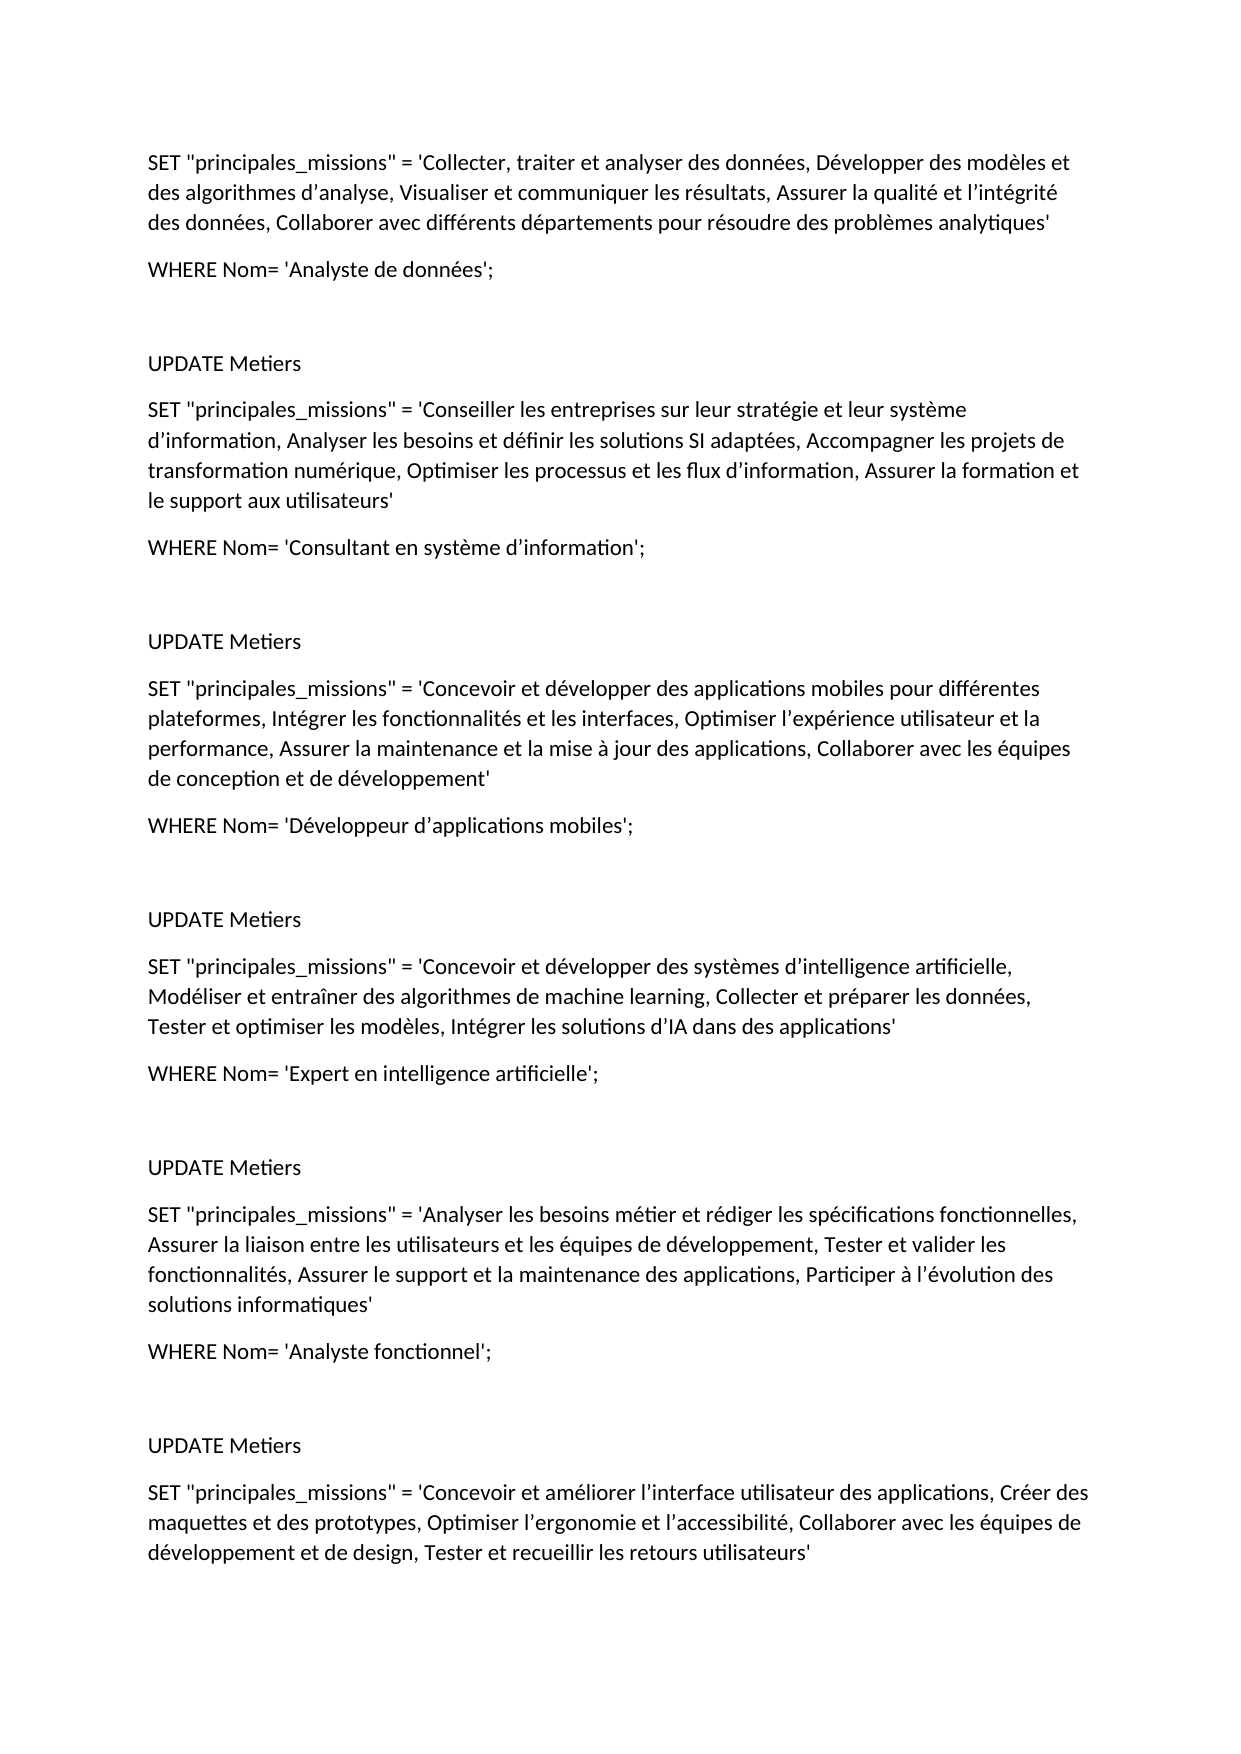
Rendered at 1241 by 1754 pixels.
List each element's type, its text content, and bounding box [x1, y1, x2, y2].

text SET "principales_missions" = 'Analyser les besoins métier et rédiger les spécifications fonctionnelles, Assurer la liaison entre les utilisateurs et les équipes de développement, Tester et valider les fonctionnalités, Assurer le support et la maintenance des applications, Participer à l’évolution des solutions informatiques' [148, 1200, 1093, 1318]
text WHERE Nom= 'Consultant en système d’information'; [148, 533, 1093, 561]
text UPDATE Metiers [148, 627, 1093, 655]
text UPDATE Metiers [148, 349, 1093, 377]
text SET "principales_missions" = 'Collecter, traiter et analyser des données, Développer des modèles et des algorithmes d’analyse, Visualiser et communiquer les résultats, Assurer la qualité et l’intégrité des données, Collaborer avec différents départements pour résoudre des problèmes analytiques' [148, 148, 1093, 236]
text SET "principales_missions" = 'Conseiller les entreprises sur leur stratégie et leur système d’information, Analyser les besoins et définir les solutions SI adaptées, Accompagner les projets de transformation numérique, Optimiser les processus et les flux d’information, Assurer la formation et le support aux utilisateurs' [148, 396, 1093, 514]
text SET "principales_missions" = 'Concevoir et améliorer l’interface utilisateur des applications, Créer des maquettes et des prototypes, Optimiser l’ergonomie et l’accessibilité, Collaborer avec les équipes de développement et de design, Tester et recueillir les retours utilisateurs' [148, 1478, 1093, 1566]
text SET "principales_missions" = 'Concevoir et développer des applications mobiles pour différentes plateformes, Intégrer les fonctionnalités et les interfaces, Optimiser l’expérience utilisateur et la performance, Assurer la maintenance et la mise à jour des applications, Collaborer avec les équipes de conception et de développement' [148, 674, 1093, 792]
text UPDATE Metiers [148, 905, 1093, 933]
text WHERE Nom= 'Analyste de données'; [148, 255, 1093, 283]
text UPDATE Metiers [148, 1153, 1093, 1181]
text WHERE Nom= 'Expert en intelligence artificielle'; [148, 1059, 1093, 1087]
text WHERE Nom= 'Développeur d’applications mobiles'; [148, 811, 1093, 839]
text WHERE Nom= 'Analyste fonctionnel'; [148, 1337, 1093, 1365]
text UPDATE Metiers [148, 1431, 1093, 1459]
text SET "principales_missions" = 'Concevoir et développer des systèmes d’intelligence artificielle, Modéliser et entraîner des algorithmes de machine learning, Collecter et préparer les données, Tester et optimiser les modèles, Intégrer les solutions d’IA dans des applications' [148, 952, 1093, 1040]
